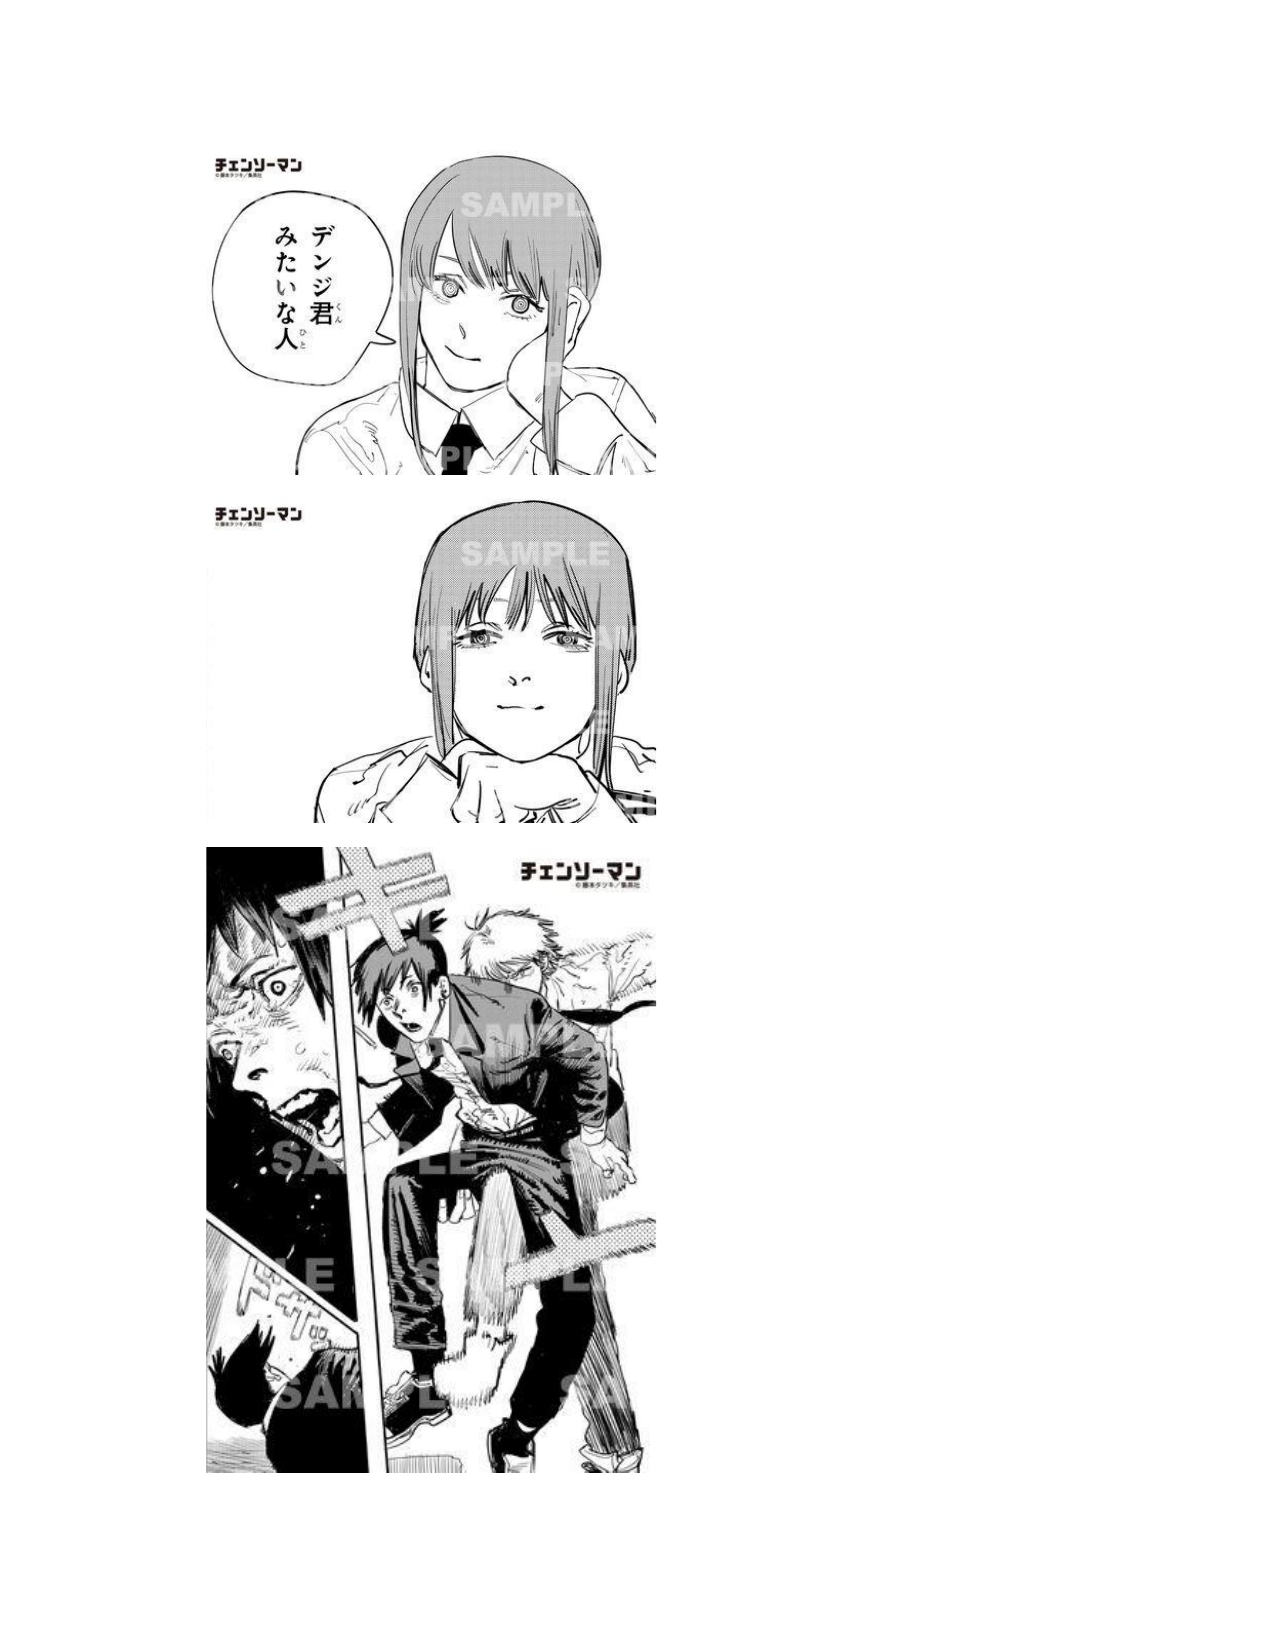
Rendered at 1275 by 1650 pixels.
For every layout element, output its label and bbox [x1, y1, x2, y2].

picture [206, 498, 657, 823]
picture [206, 150, 657, 475]
picture [206, 847, 657, 1473]
